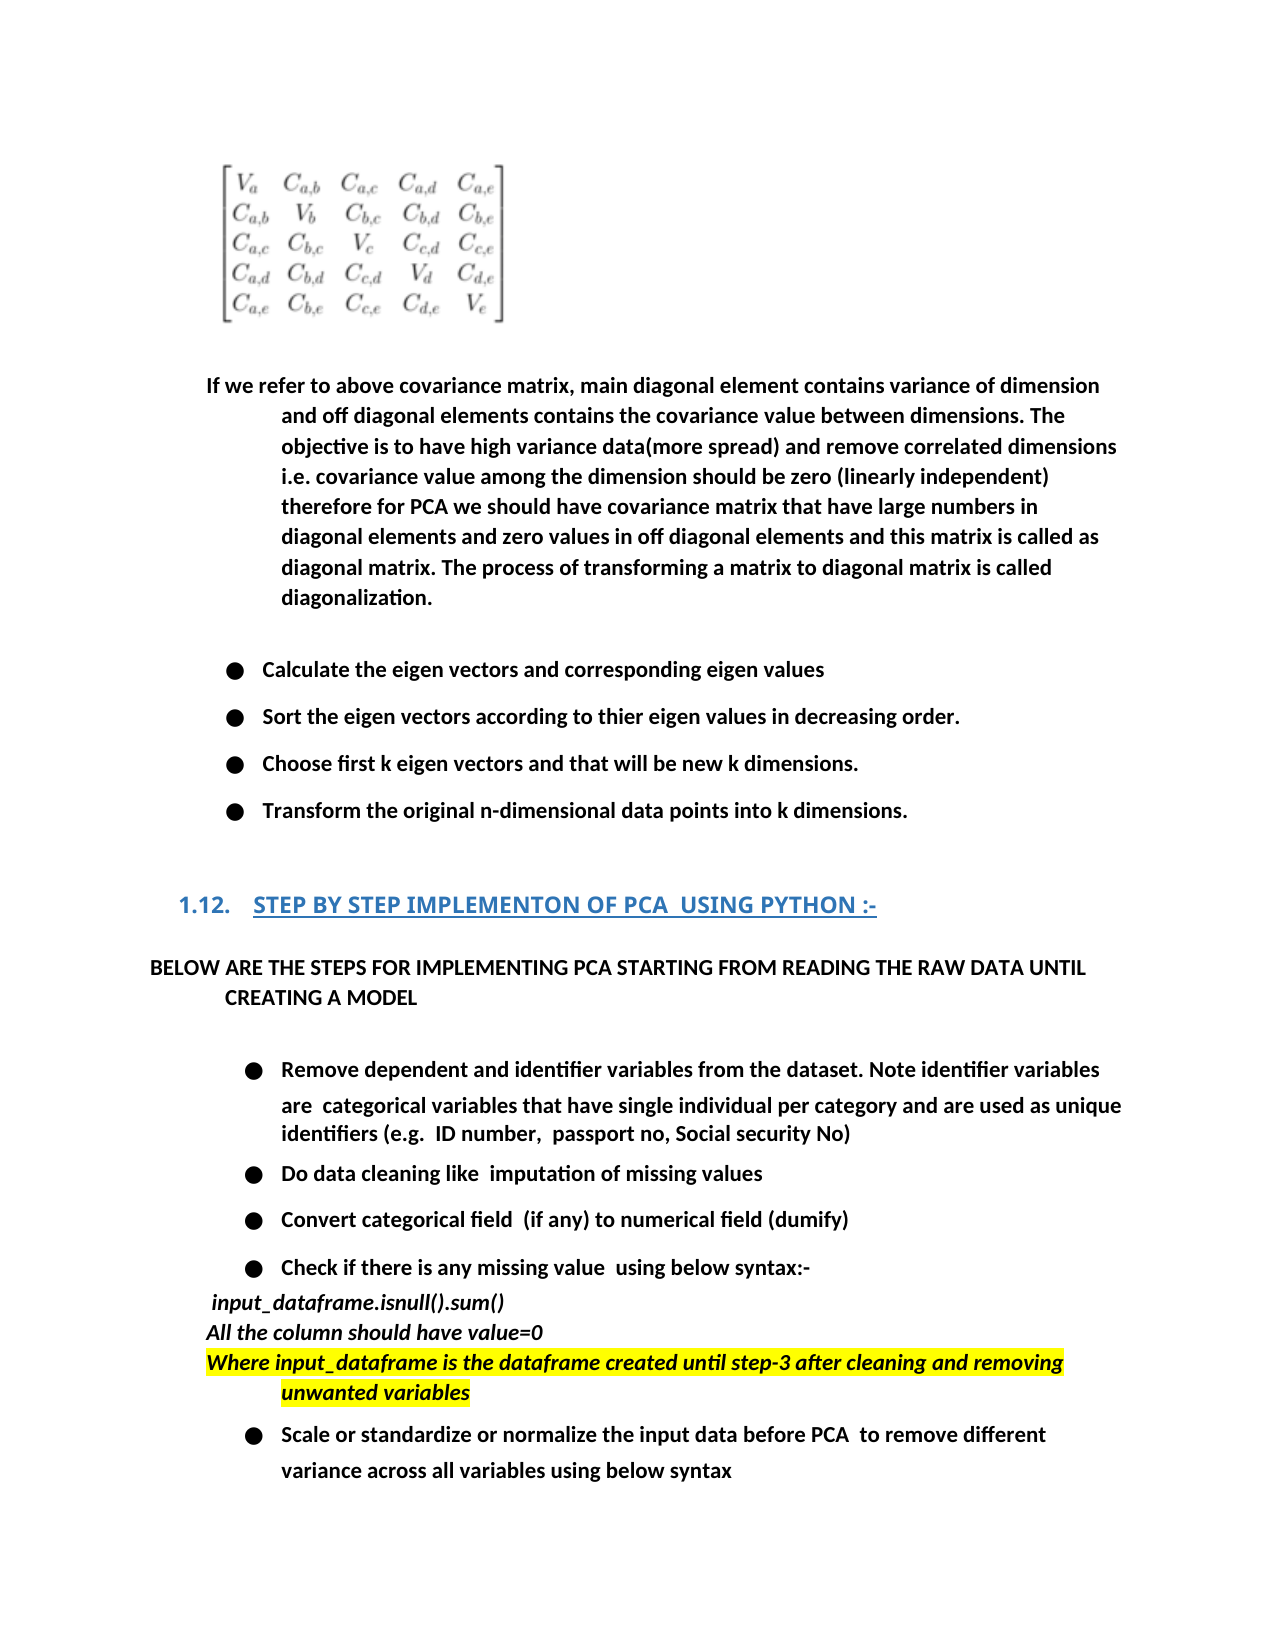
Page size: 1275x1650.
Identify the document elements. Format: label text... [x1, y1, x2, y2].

text If we refer to above covariance matrix, main diagonal element contains variance of dimension and off diagonal elements contains the covariance value between dimensions. The objective is to have high variance data(more spread) and remove correlated dimensions i.e. covariance value among the dimension should be zero (linearly independent) therefore for PCA we should have covariance matrix that have large numbers in diagonal elements and zero values in off diagonal elements and this matrix is called as diagonal matrix. The process of transforming a matrix to diagonal matrix is called diagonalization. [206, 371, 1125, 611]
text BELOW ARE THE STEPS FOR IMPLEMENTING PCA STARTING FROM READING THE RAW DATA UNTIL CREATING A MODEL [150, 953, 1125, 1012]
list Scale or standardize or normalize the input data before PCA to remove different variance across all variables using below syntax [244, 1409, 1125, 1484]
list Choose first k eigen vectors and that will be new k dimensions. [225, 737, 1125, 784]
list Sort the eigen vectors according to thier eigen values in decreasing order. [225, 690, 1125, 737]
text input_dataframe.isnull().sum() [206, 1288, 1125, 1316]
list Do data cleaning like imputation of missing values [244, 1147, 1125, 1194]
text Where input_dataframe is the dataframe created until step-3 after cleaning and removing unwanted variables [206, 1348, 1125, 1407]
list Calculate the eigen vectors and corresponding eigen values [225, 643, 1125, 690]
subtitle STEP BY STEP IMPLEMENTON OF PCA USING PYTHON :- [178, 889, 1125, 921]
list Transform the original n-dimensional data points into k dimensions. [225, 784, 1125, 831]
text All the column should have value=0 [206, 1318, 1125, 1346]
list Check if there is any missing value using below syntax:- [244, 1241, 1125, 1288]
list Convert categorical field (if any) to numerical field (dumify) [244, 1194, 1125, 1241]
picture [206, 150, 519, 339]
list Remove dependent and identifier variables from the dataset. Note identifier variables are categorical variables that have single individual per category and are used as unique identifiers (e.g. ID number, passport no, Social security No) [244, 1044, 1125, 1147]
